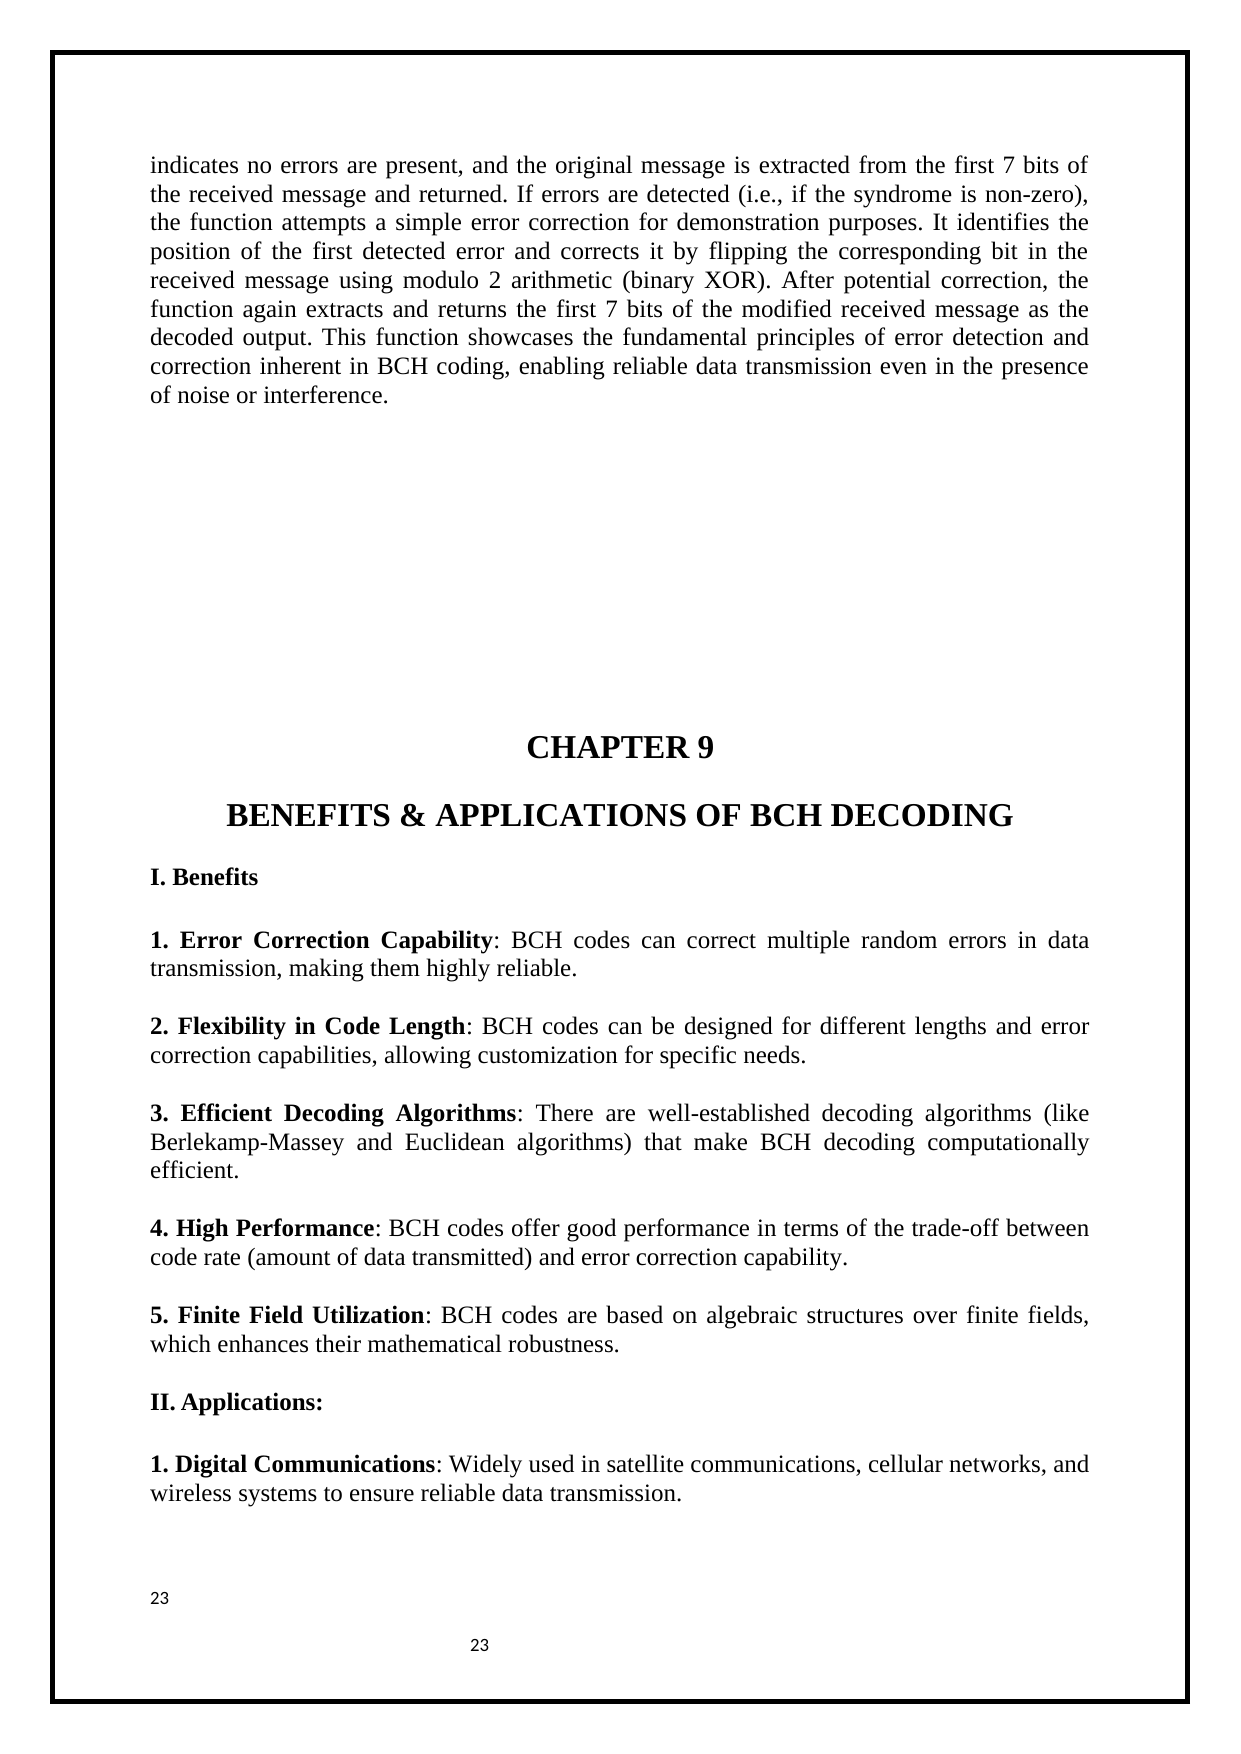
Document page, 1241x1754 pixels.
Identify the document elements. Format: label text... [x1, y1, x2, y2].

subtitle II. Applications: [150, 1387, 1090, 1416]
text 3. Efficient Decoding Algorithms: There are well-established decoding algorithms (like Berlekamp-Massey and Euclidean algorithms) that make BCH decoding computationally efficient. [150, 1098, 1090, 1184]
text 2. Flexibility in Code Length: BCH codes can be designed for different lengths and error correction capabilities, allowing customization for specific needs. [150, 1011, 1090, 1069]
text 1. Digital Communications: Widely used in satellite communications, cellular networks, and wireless systems to ensure reliable data transmission. [150, 1449, 1090, 1506]
text 4. High Performance: BCH codes offer good performance in terms of the trade-off between code rate (amount of data transmitted) and error correction capability. [150, 1213, 1090, 1271]
text BENEFITS & APPLICATIONS OF BCH DECODING [150, 795, 1090, 833]
text 5. Finite Field Utilization: BCH codes are based on algebraic structures over finite fields, which enhances their mathematical robustness. [150, 1300, 1090, 1358]
text 1. Error Correction Capability: BCH codes can correct multiple random errors in data transmission, making them highly reliable. [150, 925, 1090, 982]
text CHAPTER 9 [150, 727, 1090, 766]
subtitle I. Benefits [150, 862, 1090, 891]
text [150, 150, 1090, 409]
